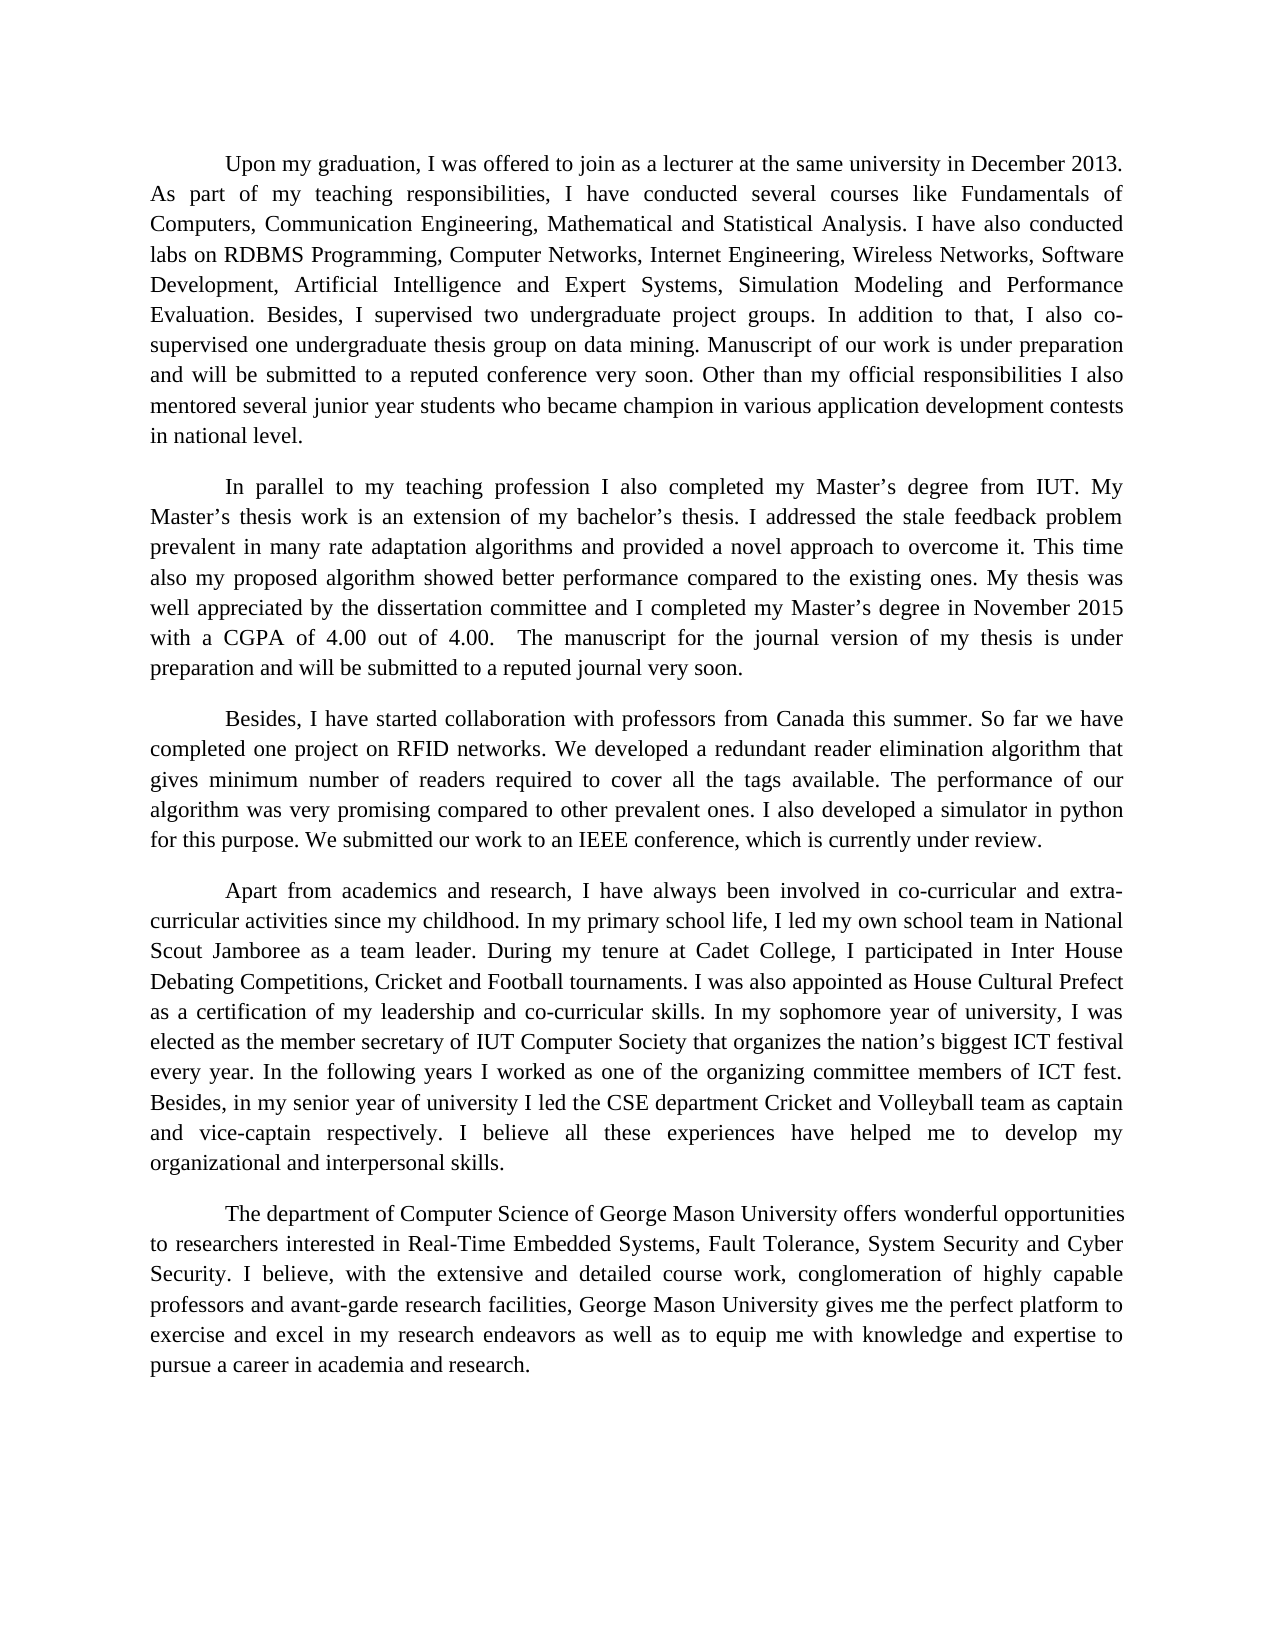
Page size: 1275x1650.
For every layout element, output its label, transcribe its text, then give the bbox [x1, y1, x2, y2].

text Apart from academics and research, I have always been involved in co-curricular and extra-curricular activities since my childhood. In my primary school life, I led my own school team in National Scout Jamboree as a team leader. During my tenure at Cadet College, I participated in Inter House Debating Competitions, Cricket and Football tournaments. I was also appointed as House Cultural Prefect as a certification of my leadership and co-curricular skills. In my sophomore year of university, I was elected as the member secretary of IUT Computer Society that organizes the nation’s biggest ICT festival every year. In the following years I worked as one of the organizing committee members of ICT fest. Besides, in my senior year of university I led the CSE department Cricket and Volleyball team as captain and vice-captain respectively. I believe all these experiences have helped me to develop my organizational and interpersonal skills. [150, 877, 1125, 1175]
text Besides, I have started collaboration with professors from Canada this summer. So far we have completed one project on RFID networks. We developed a redundant reader elimination algorithm that gives minimum number of readers required to cover all the tags available. The performance of our algorithm was very promising compared to other prevalent ones. I also developed a simulator in python for this purpose. We submitted our work to an IEEE conference, which is currently under review. [150, 705, 1125, 852]
text Upon my graduation, I was offered to join as a lecturer at the same university in December 2013. As part of my teaching responsibilities, I have conducted several courses like Fundamentals of Computers, Communication Engineering, Mathematical and Statistical Analysis. I have also conducted labs on RDBMS Programming, Computer Networks, Internet Engineering, Wireless Networks, Software Development, Artificial Intelligence and Expert Systems, Simulation Modeling and Performance Evaluation. Besides, I supervised two undergraduate project groups. In addition to that, I also co-supervised one undergraduate thesis group on data mining. Manuscript of our work is under preparation and will be submitted to a reputed conference very soon. Other than my official responsibilities I also mentored several junior year students who became champion in various application development contests in national level. [150, 150, 1125, 448]
text In parallel to my teaching profession I also completed my Master’s degree from IUT. My Master’s thesis work is an extension of my bachelor’s thesis. I addressed the stale feedback problem prevalent in many rate adaptation algorithms and provided a novel approach to overcome it. This time also my proposed algorithm showed better performance compared to the existing ones. My thesis was well appreciated by the dissertation committee and I completed my Master’s degree in November 2015 with a CGPA of 4.00 out of 4.00. The manuscript for the journal version of my thesis is under preparation and will be submitted to a reputed journal very soon. [150, 473, 1125, 681]
text The department of Computer Science of George Mason University offers wonderful opportunities to researchers interested in Real-Time Embedded Systems, Fault Tolerance, System Security and Cyber Security. I believe, with the extensive and detailed course work, conglomeration of highly capable professors and avant-garde research facilities, George Mason University gives me the perfect platform to exercise and excel in my research endeavors as well as to equip me with knowledge and expertise to pursue a career in academia and research. [150, 1200, 1125, 1377]
